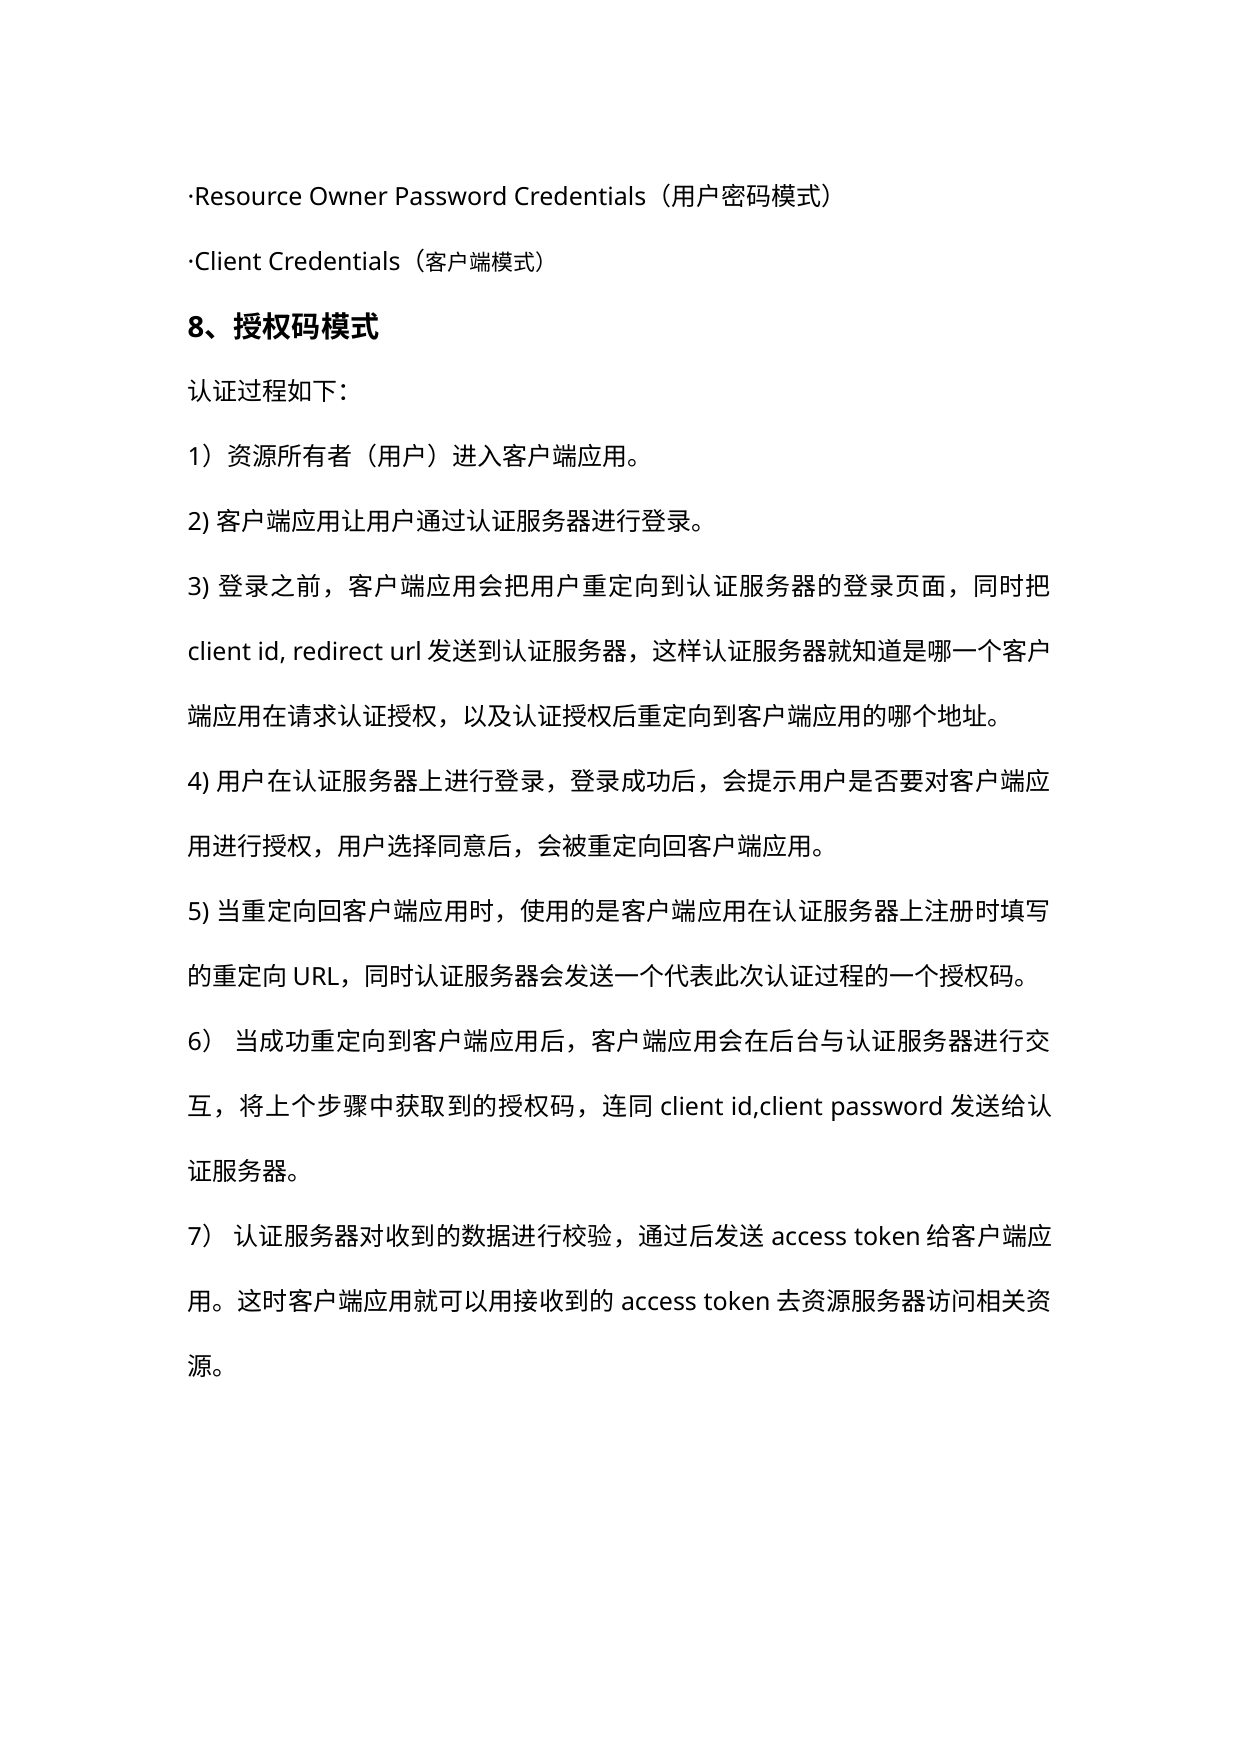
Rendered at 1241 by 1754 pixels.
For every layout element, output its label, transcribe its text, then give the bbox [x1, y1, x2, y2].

text 6） 当成功重定向到客户端应用后，客户端应用会在后台与认证服务器进行交互，将上个步骤中获取到的授权码，连同client id,client password发送给认证服务器。 [187, 1007, 1053, 1202]
text 3) 登录之前，客户端应用会把用户重定向到认证服务器的登录页面，同时把client id, redirect url发送到认证服务器，这样认证服务器就知道是哪一个客户端应用在请求认证授权，以及认证授权后重定向到客户端应用的哪个地址。 [187, 552, 1053, 747]
text 2) 客户端应用让用户通过认证服务器进行登录。 [187, 487, 1053, 552]
text 5) 当重定向回客户端应用时，使用的是客户端应用在认证服务器上注册时填写的重定向URL，同时认证服务器会发送一个代表此次认证过程的一个授权码。 [187, 877, 1053, 1007]
text 认证过程如下： [187, 357, 1053, 422]
text 1）资源所有者（用户）进入客户端应用。 [187, 422, 1053, 487]
text ·Resource Owner Password Credentials（用户密码模式） [187, 162, 1053, 227]
text ·Client Credentials（客户端模式） [187, 227, 1053, 292]
text 7） 认证服务器对收到的数据进行校验，通过后发送access token给客户端应用。这时客户端应用就可以用接收到的access token去资源服务器访问相关资源。 [187, 1202, 1053, 1397]
text 8、授权码模式 [187, 292, 1053, 357]
text 4) 用户在认证服务器上进行登录，登录成功后，会提示用户是否要对客户端应用进行授权，用户选择同意后，会被重定向回客户端应用。 [187, 747, 1053, 877]
